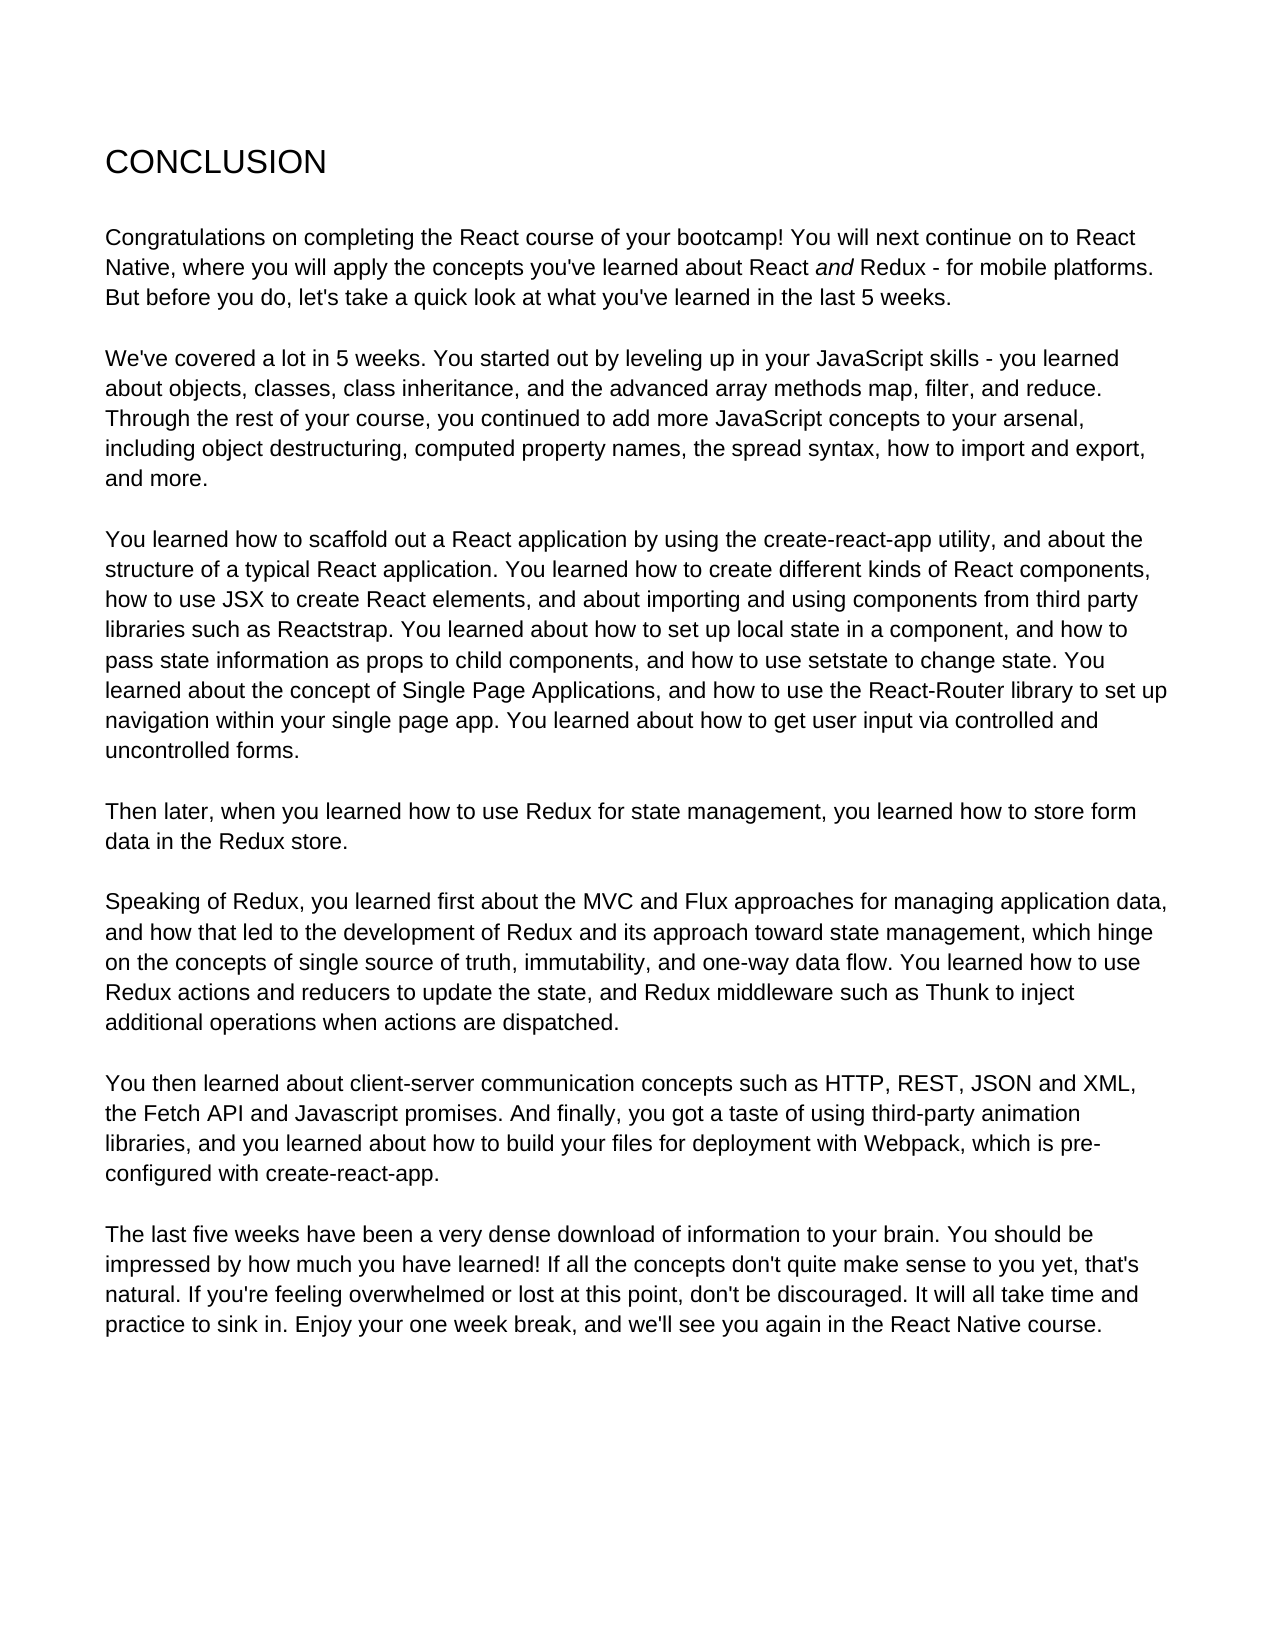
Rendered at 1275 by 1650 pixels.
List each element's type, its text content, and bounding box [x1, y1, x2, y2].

text But before you do, let's take a quick look at what you've learned in the last 5 weeks. [105, 284, 1170, 310]
text You then learned about client-server communication concepts such as HTTP, REST, JSON and XML, the Fetch API and Javascript promises. And finally, you got a taste of using third-party animation libraries, and you learned about how to build your files for deployment with Webpack, which is pre-configured with create-react-app. [105, 1069, 1170, 1186]
text Congratulations on completing the React course of your bootcamp! You will next continue on to React Native, where you will apply the concepts you've learned about React and Redux - for mobile platforms. [105, 224, 1170, 280]
subtitle CONCLUSION [105, 142, 1170, 181]
text The last five weeks have been a very dense download of information to your brain. You should be impressed by how much you have learned! If all the concepts don't quite make sense to you yet, that's natural. If you're feeling overwhelmed or lost at this point, don't be discouraged. It will all take time and practice to sink in. Enjoy your one week break, and we'll see you again in the React Native course. [105, 1221, 1170, 1337]
text We've covered a lot in 5 weeks. You started out by leveling up in your JavaScript skills - you learned about objects, classes, class inheritance, and the advanced array methods map, filter, and reduce. Through the rest of your course, you continued to add more JavaScript concepts to your arsenal, including object destructuring, computed property names, the spread syntax, how to import and export, and more. [105, 344, 1170, 492]
text You learned how to scaffold out a React application by using the create-react-app utility, and about the structure of a typical React application. You learned how to create different kinds of React components, how to use JSX to create React elements, and about importing and using components from third party libraries such as Reactstrap. You learned about how to set up local state in a component, and how to pass state information as props to child components, and how to use setstate to change state. You learned about the concept of Single Page Applications, and how to use the React-Router library to set up navigation within your single page app. You learned about how to get user input via controlled and uncontrolled forms. [105, 526, 1170, 763]
text Speaking of Redux, you learned first about the MVC and Flux approaches for managing application data, and how that led to the development of Redux and its approach toward state management, which hinge on the concepts of single source of truth, immutability, and one-way data flow. You learned how to use Redux actions and reducers to update the state, and Redux middleware such as Thunk to inject additional operations when actions are dispatched. [105, 888, 1170, 1035]
text Then later, when you learned how to use Redux for state management, you learned how to store form data in the Redux store. [105, 798, 1170, 854]
